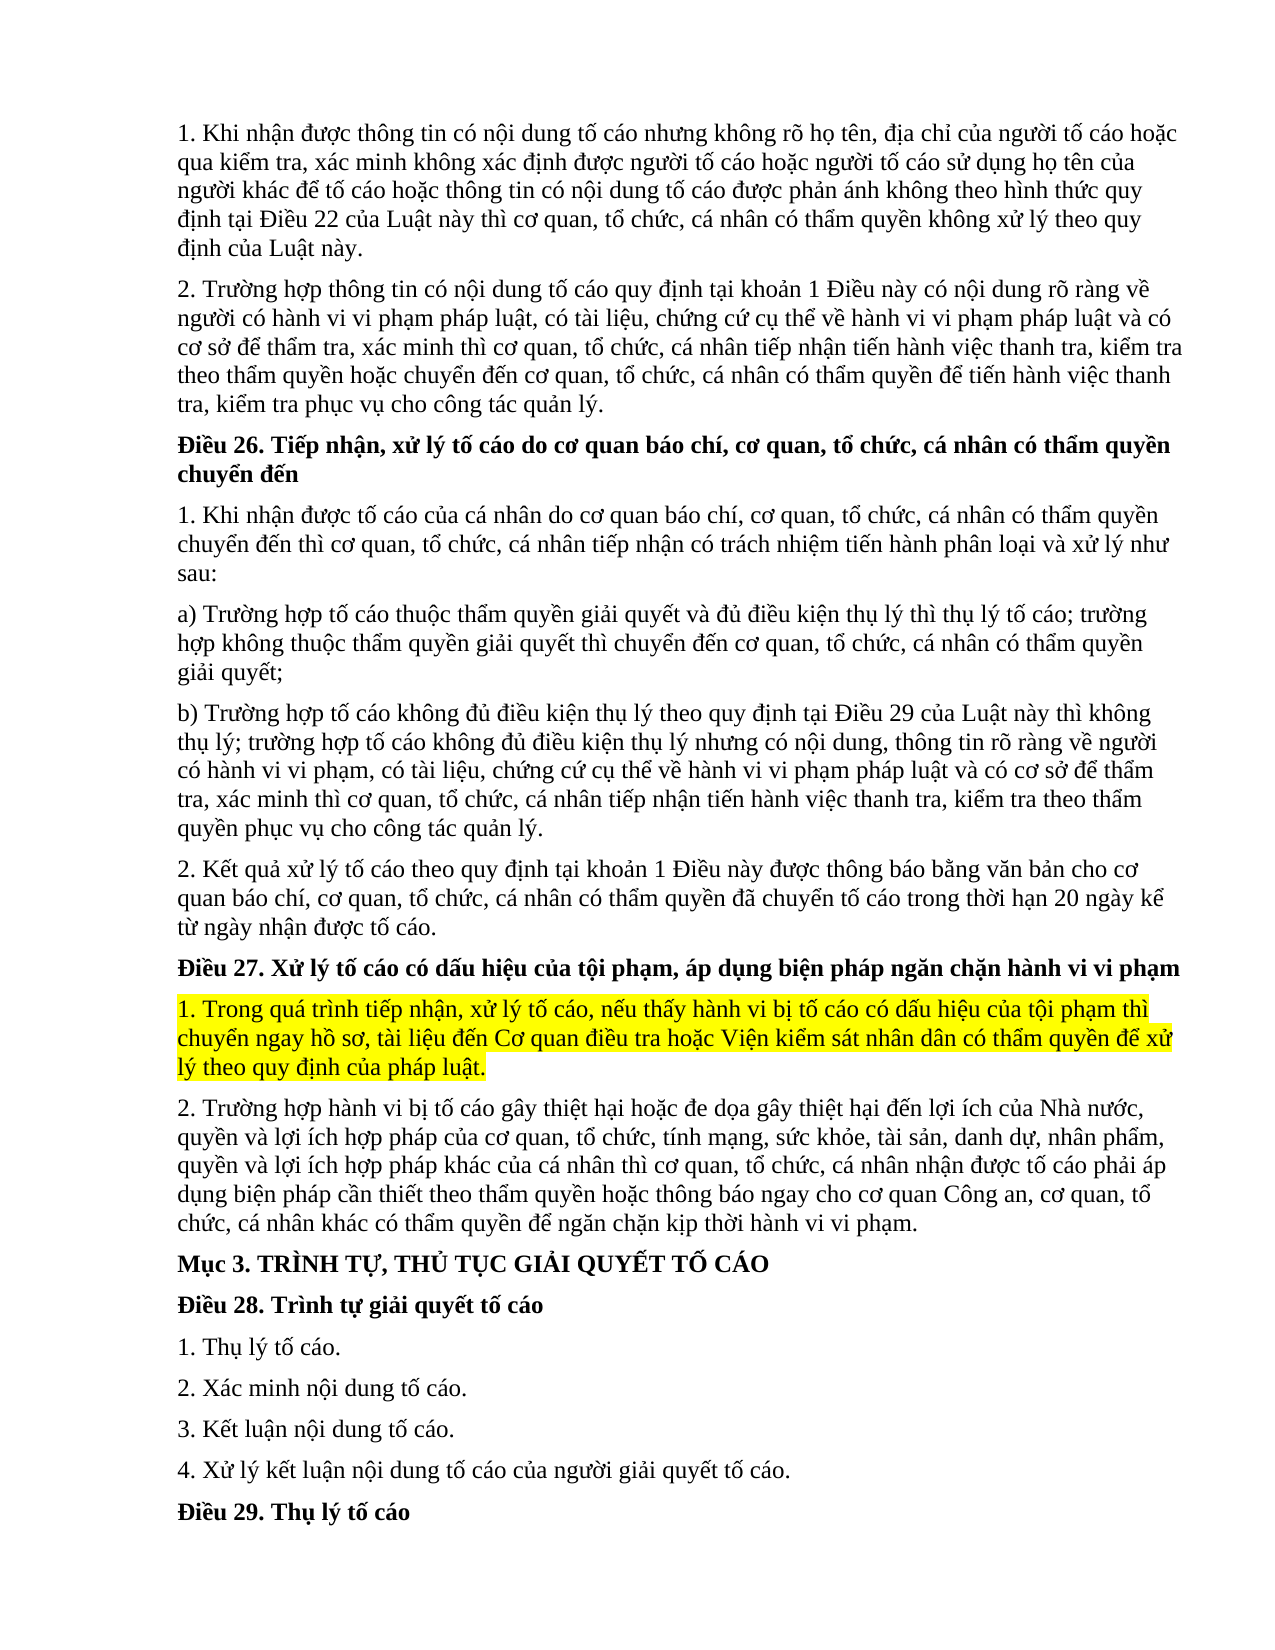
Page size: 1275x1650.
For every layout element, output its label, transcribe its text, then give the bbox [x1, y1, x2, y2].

text 1. Thụ lý tố cáo. [177, 1332, 1186, 1361]
text 2. Trường hợp thông tin có nội dung tố cáo quy định tại khoản 1 Điều này có nội dung rõ ràng về người có hành vi vi phạm pháp luật, có tài liệu, chứng cứ cụ thể về hành vi vi phạm pháp luật và có cơ sở để thẩm tra, xác minh thì cơ quan, tổ chức, cá nhân tiếp nhận tiến hành việc thanh tra, kiểm tra theo thẩm quyền hoặc chuyển đến cơ quan, tổ chức, cá nhân có thẩm quyền để tiến hành việc thanh tra, kiểm tra phục vụ cho công tác quản lý. [177, 274, 1186, 418]
text 1. Khi nhận được thông tin có nội dung tố cáo nhưng không rõ họ tên, địa chỉ của người tố cáo hoặc qua kiểm tra, xác minh không xác định được người tố cáo hoặc người tố cáo sử dụng họ tên của người khác để tố cáo hoặc thông tin có nội dung tố cáo được phản ánh không theo hình thức quy định tại Điều 22 của Luật này thì cơ quan, tổ chức, cá nhân có thẩm quyền không xử lý theo quy định của Luật này. [177, 118, 1186, 262]
text 3. Kết luận nội dung tố cáo. [177, 1414, 1186, 1443]
text Điều 27. Xử lý tố cáo có dấu hiệu của tội phạm, áp dụng biện pháp ngăn chặn hành vi vi phạm [177, 953, 1186, 982]
text 1. Trong quá trình tiếp nhận, xử lý tố cáo, nếu thấy hành vi bị tố cáo có dấu hiệu của tội phạm thì chuyển ngay hồ sơ, tài liệu đến Cơ quan điều tra hoặc Viện kiểm sát nhân dân có thẩm quyền để xử lý theo quy định của pháp luật. [486, 994, 1186, 1081]
text b) Trường hợp tố cáo không đủ điều kiện thụ lý theo quy định tại Điều 29 của Luật này thì không thụ lý; trường hợp tố cáo không đủ điều kiện thụ lý nhưng có nội dung, thông tin rõ ràng về người có hành vi vi phạm, có tài liệu, chứng cứ cụ thể về hành vi vi phạm pháp luật và có cơ sở để thẩm tra, xác minh thì cơ quan, tổ chức, cá nhân tiếp nhận tiến hành việc thanh tra, kiểm tra theo thẩm quyền phục vụ cho công tác quản lý. [177, 698, 1186, 842]
text a) Trường hợp tố cáo thuộc thẩm quyền giải quyết và đủ điều kiện thụ lý thì thụ lý tố cáo; trường hợp không thuộc thẩm quyền giải quyết thì chuyển đến cơ quan, tổ chức, cá nhân có thẩm quyền giải quyết; [177, 599, 1186, 686]
text 2. Trường hợp hành vi bị tố cáo gây thiệt hại hoặc đe dọa gây thiệt hại đến lợi ích của Nhà nước, quyền và lợi ích hợp pháp của cơ quan, tổ chức, tính mạng, sức khỏe, tài sản, danh dự, nhân phẩm, quyền và lợi ích hợp pháp khác của cá nhân thì cơ quan, tổ chức, cá nhân nhận được tố cáo phải áp dụng biện pháp cần thiết theo thẩm quyền hoặc thông báo ngay cho cơ quan Công an, cơ quan, tổ chức, cá nhân khác có thẩm quyền để ngăn chặn kịp thời hành vi vi phạm. [177, 1093, 1186, 1237]
text 2. Kết quả xử lý tố cáo theo quy định tại khoản 1 Điều này được thông báo bằng văn bản cho cơ quan báo chí, cơ quan, tổ chức, cá nhân có thẩm quyền đã chuyển tố cáo trong thời hạn 20 ngày kể từ ngày nhận được tố cáo. [177, 854, 1186, 941]
text 2. Xác minh nội dung tố cáo. [177, 1373, 1186, 1402]
text 1. Khi nhận được tố cáo của cá nhân do cơ quan báo chí, cơ quan, tổ chức, cá nhân có thẩm quyền chuyển đến thì cơ quan, tổ chức, cá nhân tiếp nhận có trách nhiệm tiến hành phân loại và xử lý như sau: [177, 501, 1186, 587]
text Điều 26. Tiếp nhận, xử lý tố cáo do cơ quan báo chí, cơ quan, tổ chức, cá nhân có thẩm quyền chuyển đến [177, 431, 1186, 488]
text 4. Xử lý kết luận nội dung tố cáo của người giải quyết tố cáo. [177, 1456, 1186, 1484]
text Điều 29. Thụ lý tố cáo [177, 1497, 1186, 1526]
text Mục 3. TRÌNH TỰ, THỦ TỤC GIẢI QUYẾT TỐ CÁO [177, 1249, 1186, 1278]
text Điều 28. Trình tự giải quyết tố cáo [177, 1291, 1186, 1319]
